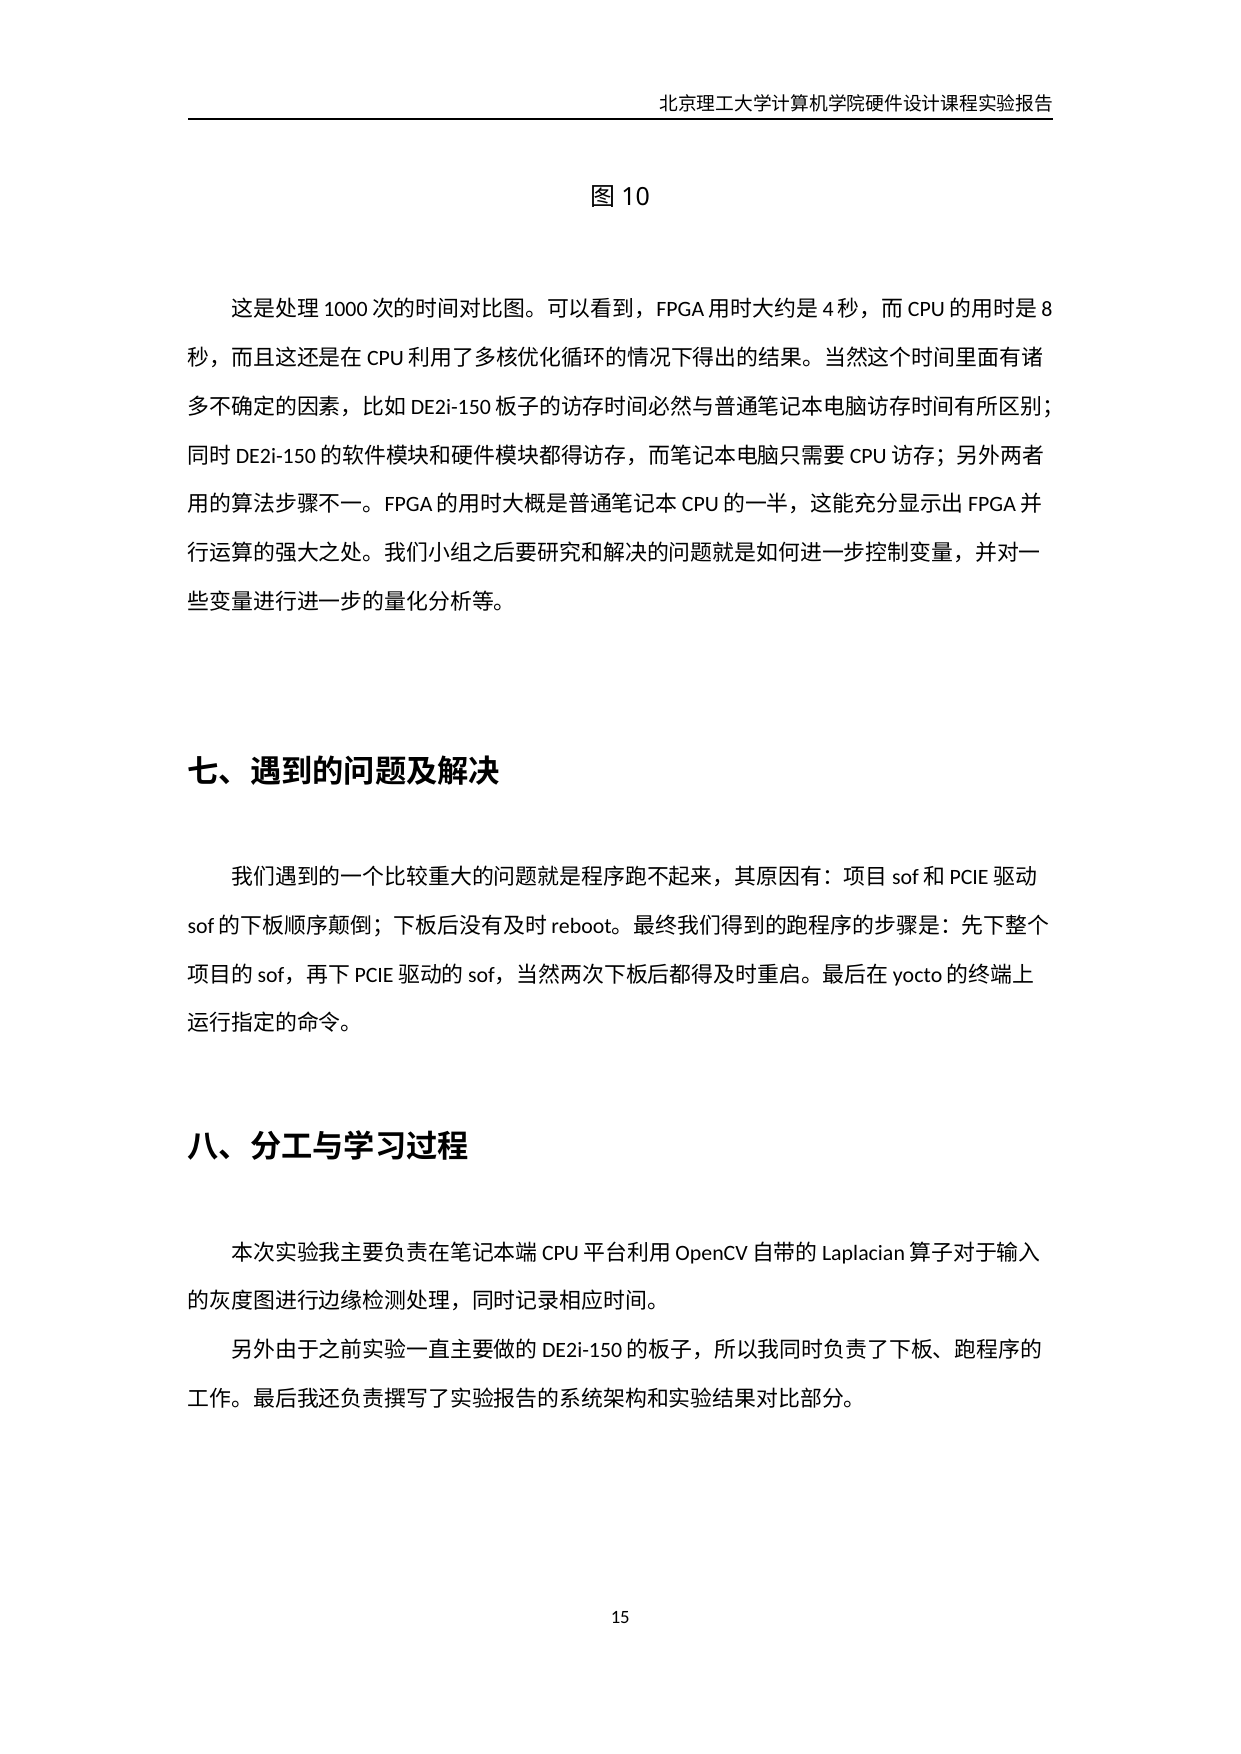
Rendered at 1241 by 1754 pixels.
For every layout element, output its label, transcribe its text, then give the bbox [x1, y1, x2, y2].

subtitle 八、分工与学习过程 [187, 1112, 1053, 1177]
text 另外由于之前实验一直主要做的DE2i-150的板子，所以我同时负责了下板、跑程序的工作。最后我还负责撰写了实验报告的系统架构和实验结果对比部分。 [187, 1331, 1053, 1413]
subtitle 七、遇到的问题及解决 [187, 736, 1053, 801]
text 我们遇到的一个比较重大的问题就是程序跑不起来，其原因有：项目sof和PCIE驱动sof的下板顺序颠倒；下板后没有及时reboot。最终我们得到的跑程序的步骤是：先下整个项目的sof，再下PCIE驱动的sof，当然两次下板后都得及时重启。最后在yocto的终端上运行指定的命令。 [187, 859, 1053, 1037]
text 这是处理1000次的时间对比图。可以看到，FPGA用时大约是4秒，而CPU的用时是8秒，而且这还是在CPU利用了多核优化循环的情况下得出的结果。当然这个时间里面有诸多不确定的因素，比如DE2i-150板子的访存时间必然与普通笔记本电脑访存时间有所区别；同时DE2i-150的软件模块和硬件模块都得访存，而笔记本电脑只需要CPU访存；另外两者用的算法步骤不一。FPGA的用时大概是普通笔记本CPU的一半，这能充分显示出FPGA并行运算的强大之处。我们小组之后要研究和解决的问题就是如何进一步控制变量，并对一些变量进行进一步的量化分析等。 [187, 291, 1053, 616]
text 图 10 [187, 162, 1053, 227]
text 本次实验我主要负责在笔记本端CPU平台利用OpenCV自带的Laplacian算子对于输入的灰度图进行边缘检测处理，同时记录相应时间。 [187, 1234, 1053, 1316]
